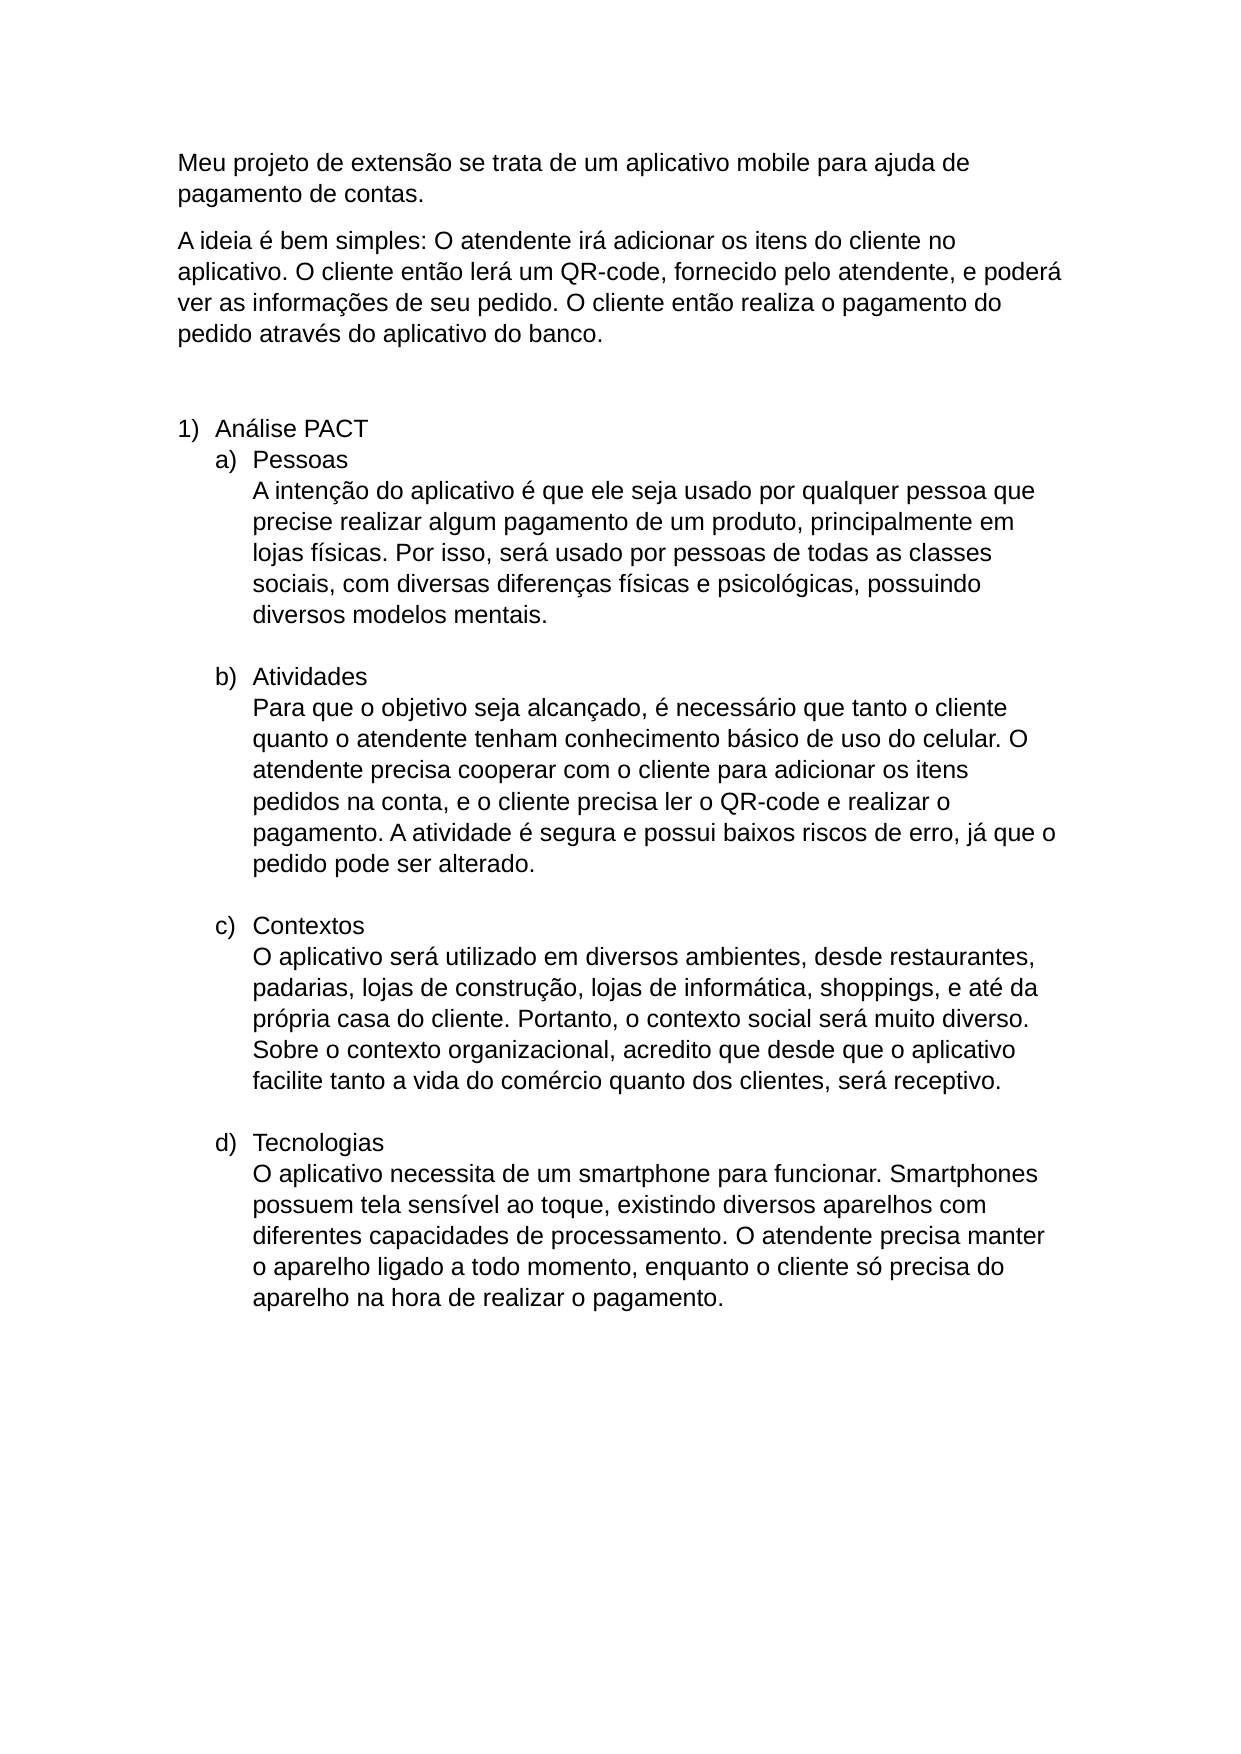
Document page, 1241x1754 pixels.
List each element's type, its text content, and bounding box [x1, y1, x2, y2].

text Meu projeto de extensão se trata de um aplicativo mobile para ajuda de pagamento de contas. [177, 148, 1063, 207]
list Tecnologias [215, 1128, 1063, 1157]
list Contextos [215, 911, 1063, 939]
list Pessoas [215, 445, 1063, 474]
list Para que o objetivo seja alcançado, é necessário que tanto o cliente quanto o atendente tenham conhecimento básico de uso do celular. O atendente precisa cooperar com o cliente para adicionar os itens pedidos na conta, e o cliente precisa ler o QR-code e realizar o pagamento. A atividade é segura e possui baixos riscos de erro, já que o pedido pode ser alterado. [252, 693, 1063, 877]
list O aplicativo será utilizado em diversos ambientes, desde restaurantes, padarias, lojas de construção, lojas de informática, shoppings, e até da própria casa do cliente. Portanto, o contexto social será muito diverso. [252, 942, 1063, 1033]
list O aplicativo necessita de um smartphone para funcionar. Smartphones possuem tela sensível ao toque, existindo diversos aparelhos com diferentes capacidades de processamento. O atendente precisa manter o aparelho ligado a todo momento, enquanto o cliente só precisa do aparelho na hora de realizar o pagamento. [252, 1159, 1063, 1312]
list Análise PACT [177, 414, 1063, 443]
list A intenção do aplicativo é que ele seja usado por qualquer pessoa que precise realizar algum pagamento de um produto, principalmente em lojas físicas. Por isso, será usado por pessoas de todas as classes sociais, com diversas diferenças físicas e psicológicas, possuindo diversos modelos mentais. [252, 476, 1063, 629]
list Atividades [215, 662, 1063, 691]
list Sobre o contexto organizacional, acredito que desde que o aplicativo facilite tanto a vida do comércio quanto dos clientes, será receptivo. [252, 1035, 1063, 1095]
text A ideia é bem simples: O atendente irá adicionar os itens do cliente no aplicativo. O cliente então lerá um QR-code, fornecido pelo atendente, e poderá ver as informações de seu pedido. O cliente então realiza o pagamento do pedido através do aplicativo do banco. [177, 226, 1063, 348]
